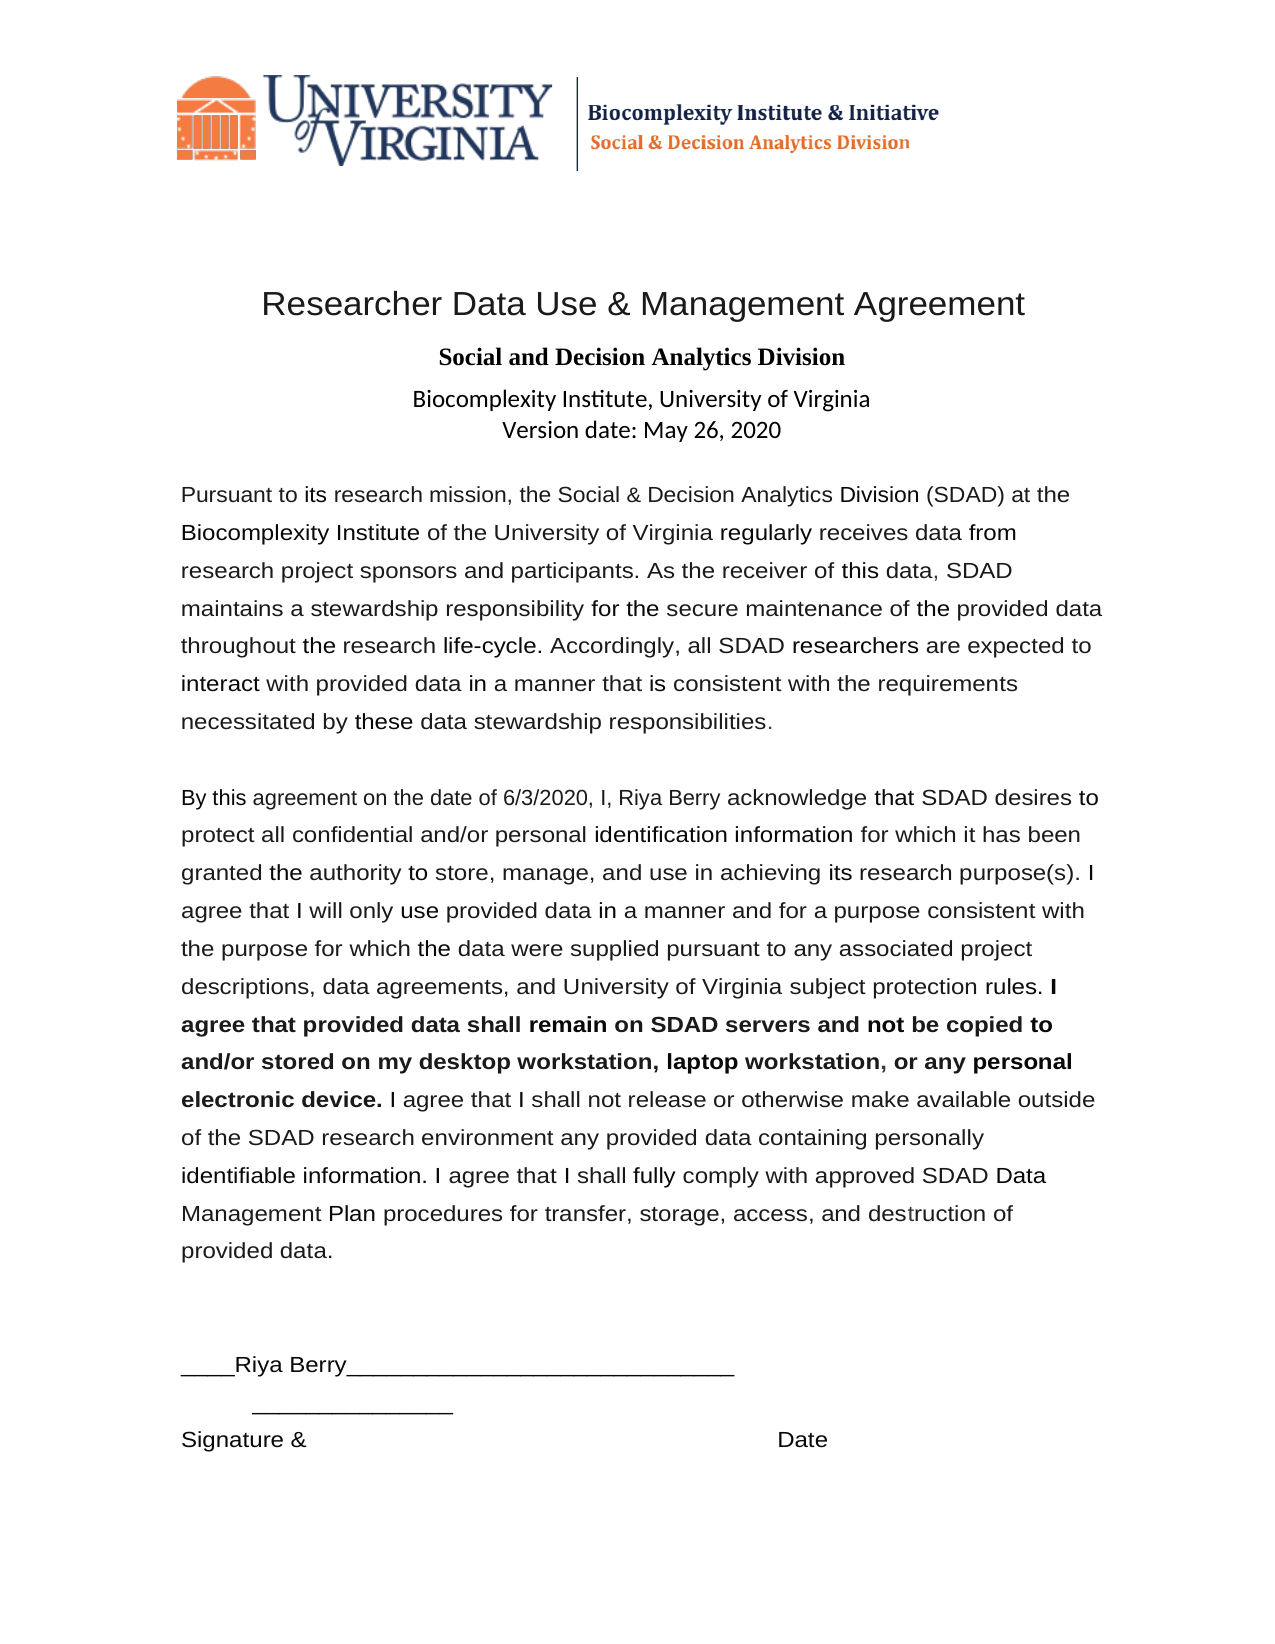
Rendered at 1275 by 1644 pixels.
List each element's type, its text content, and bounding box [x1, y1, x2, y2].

text ____Riya Berry_____________________________ _______________ [181, 1352, 1106, 1415]
text Pursuant to its research mission, the Social & Decision Analytics Division (SDAD) at the Biocomplexity Institute of the University of Virginia regularly receives data from research project sponsors and participants. As the receiver of this data, SDAD maintains a stewardship responsibility for the secure maintenance of the provided data throughout the research life-cycle. Accordingly, all SDAD researchers are expected to interact with provided data in a manner that is consistent with the requirements necessitated by these data stewardship responsibilities. [181, 482, 1106, 734]
text Biocomplexity Institute, University of Virginia [177, 383, 1106, 414]
text Researcher Data Use & Management Agreement [181, 284, 1106, 323]
text Signature & Date [181, 1427, 1106, 1453]
text Version date: May 26, 2020 [177, 414, 1106, 444]
subtitle Social and Decision Analytics Division [177, 342, 1106, 371]
text By this agreement on the date of 6/3/2020, I, Riya Berry acknowledge that SDAD desires to protect all confidential and/or personal identification information for which it has been granted the authority to store, manage, and use in achieving its research purpose(s). I agree that I will only use provided data in a manner and for a purpose consistent with the purpose for which the data were supplied pursuant to any associated project descriptions, data agreements, and University of Virginia subject protection rules. I agree that provided data shall remain on SDAD servers and not be copied to and/or stored on my desktop workstation, laptop workstation, or any personal electronic device. I agree that I shall not release or otherwise make available outside of the SDAD research environment any provided data containing personally identifiable information. I agree that I shall fully comply with approved SDAD Data Management Plan procedures for transfer, storage, access, and destruction of provided data. [181, 784, 1106, 1263]
